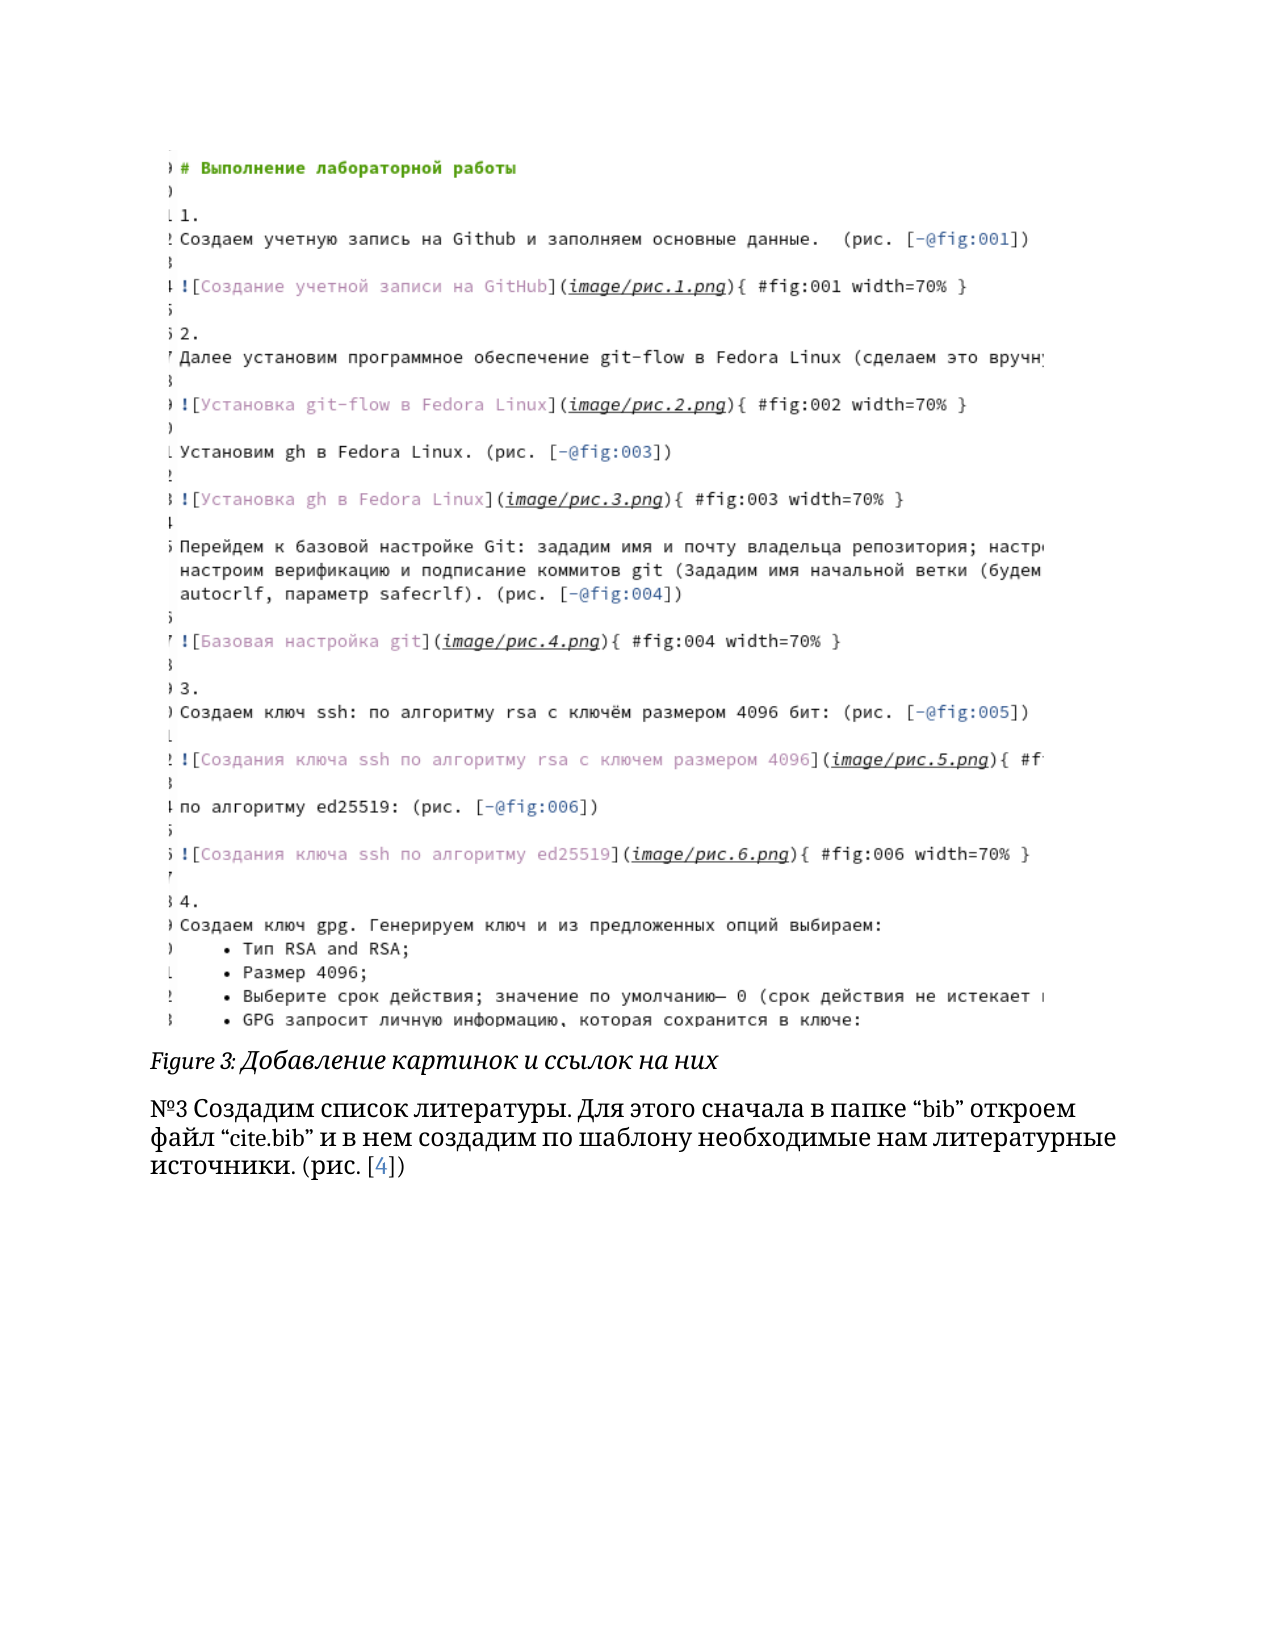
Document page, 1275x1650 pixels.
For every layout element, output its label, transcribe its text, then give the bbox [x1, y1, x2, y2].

picture [168, 150, 1044, 1027]
text №3 Создадим список литературы. Для этого сначала в папке “bib” откроем файл “cite.bib” и в нем создадим по шаблону необходимые нам литературные источники. (рис. [4]) [150, 1095, 1125, 1181]
text Figure 3: Добавление картинок и ссылок на них [150, 1047, 1125, 1076]
